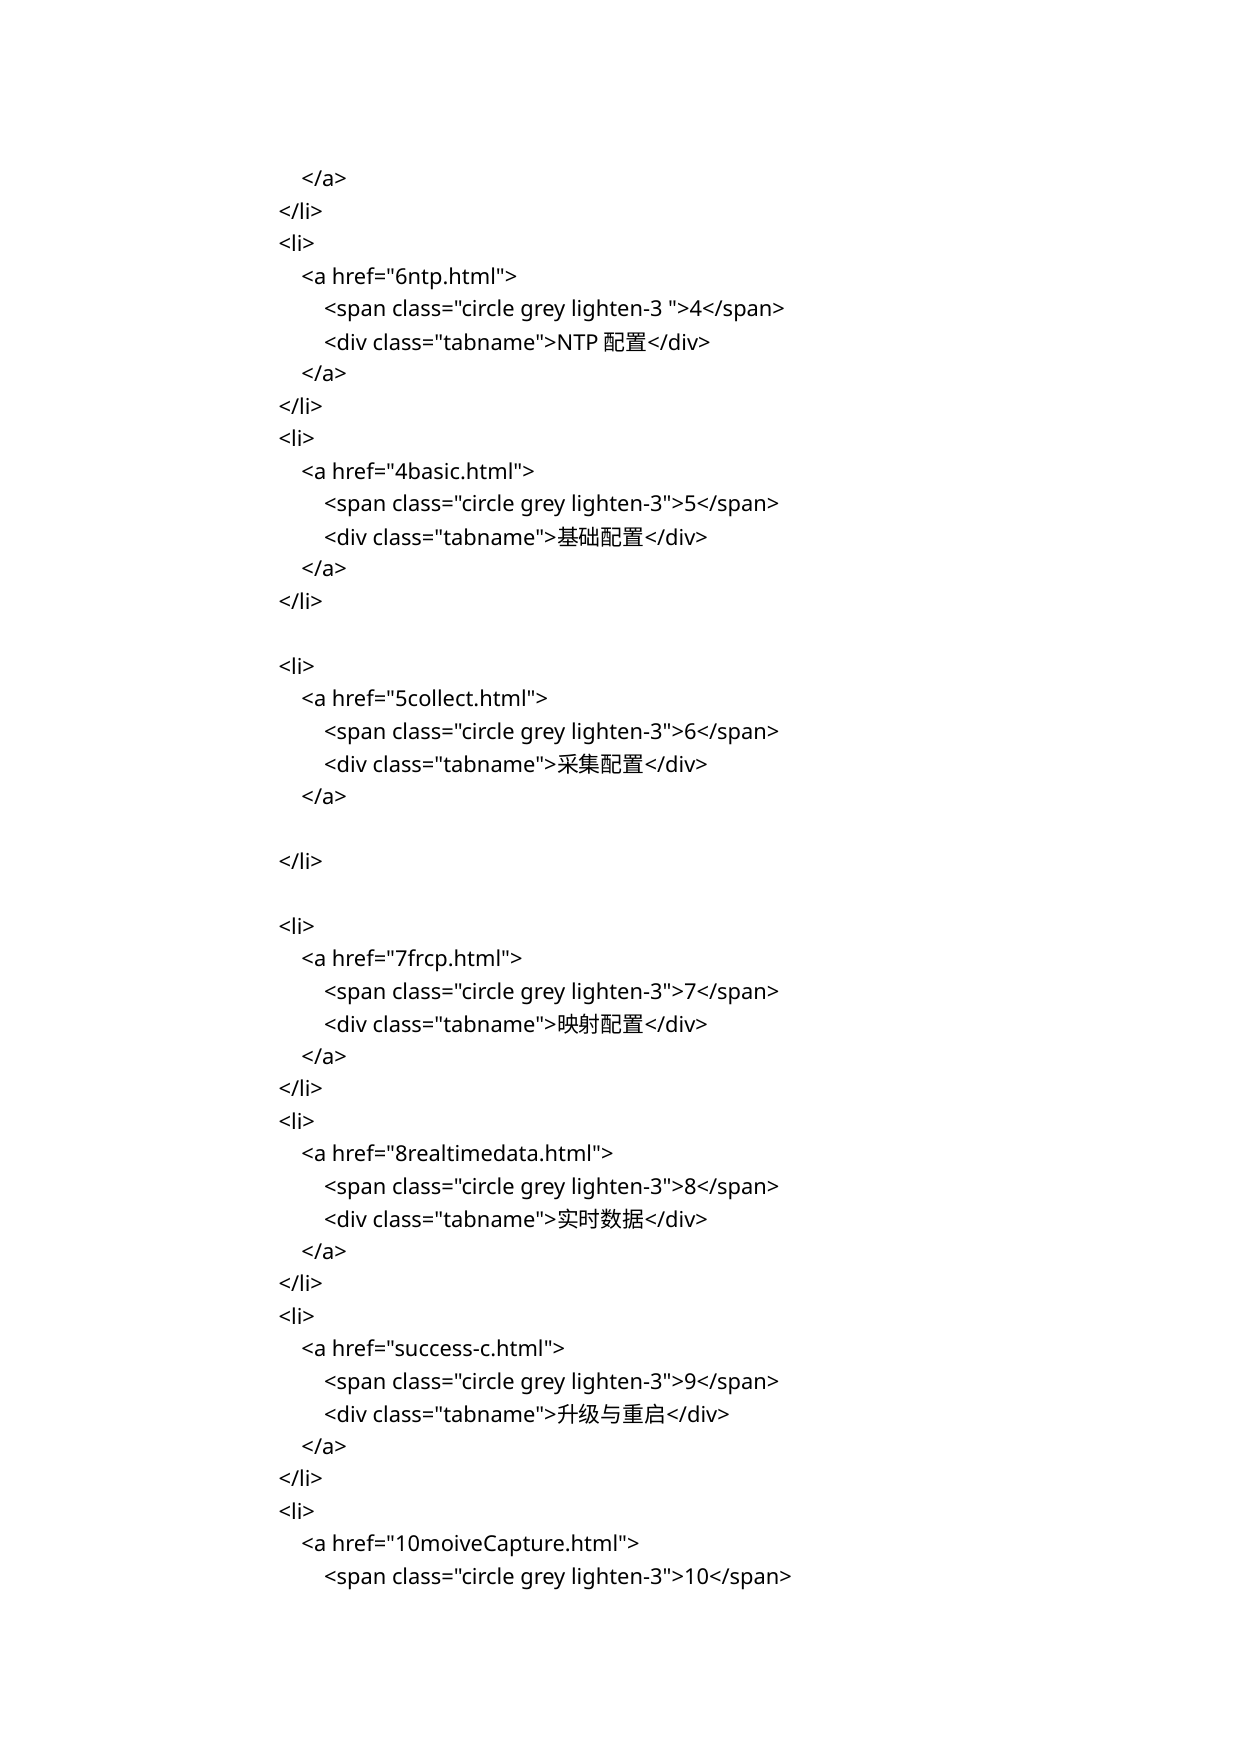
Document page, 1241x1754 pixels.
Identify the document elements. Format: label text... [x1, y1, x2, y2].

text <li> [187, 227, 1053, 259]
text <li> [187, 1494, 1053, 1527]
text <span class="circle grey lighten-3 ">4</span> [187, 292, 1053, 324]
text </li> [187, 844, 1053, 877]
text <div class="tabname">NTP配置</div> [187, 324, 1053, 357]
text <span class="circle grey lighten-3">10</span> [187, 1559, 1053, 1592]
text </a> [187, 1234, 1053, 1267]
text <a href="success-c.html"> [187, 1332, 1053, 1364]
text <div class="tabname">升级与重启</div> [187, 1397, 1053, 1429]
text </a> [187, 1039, 1053, 1072]
text </a> [187, 1429, 1053, 1462]
text <a href="10moiveCapture.html"> [187, 1527, 1053, 1559]
text </li> [187, 1462, 1053, 1494]
text <a href="4basic.html"> [187, 454, 1053, 487]
text <a href="8realtimedata.html"> [187, 1137, 1053, 1169]
text <li> [187, 422, 1053, 454]
text <li> [187, 1299, 1053, 1332]
text <div class="tabname">实时数据</div> [187, 1202, 1053, 1234]
text <span class="circle grey lighten-3">9</span> [187, 1364, 1053, 1397]
text </a> [187, 779, 1053, 812]
text <a href="5collect.html"> [187, 682, 1053, 714]
text </li> [187, 389, 1053, 422]
text </li> [187, 1267, 1053, 1299]
text </li> [187, 1072, 1053, 1104]
text </a> [187, 162, 1053, 194]
text <li> [187, 909, 1053, 942]
text </a> [187, 357, 1053, 389]
text </li> [187, 194, 1053, 227]
text </li> [187, 584, 1053, 617]
text <span class="circle grey lighten-3">6</span> [187, 714, 1053, 747]
text <a href="7frcp.html"> [187, 942, 1053, 974]
text <li> [187, 649, 1053, 682]
text <span class="circle grey lighten-3">5</span> [187, 487, 1053, 519]
text <span class="circle grey lighten-3">8</span> [187, 1169, 1053, 1202]
text <a href="6ntp.html"> [187, 259, 1053, 292]
text <div class="tabname">基础配置</div> [187, 519, 1053, 552]
text <div class="tabname">采集配置</div> [187, 747, 1053, 779]
text <span class="circle grey lighten-3">7</span> [187, 974, 1053, 1007]
text <div class="tabname">映射配置</div> [187, 1007, 1053, 1039]
text </a> [187, 552, 1053, 584]
text <li> [187, 1104, 1053, 1137]
